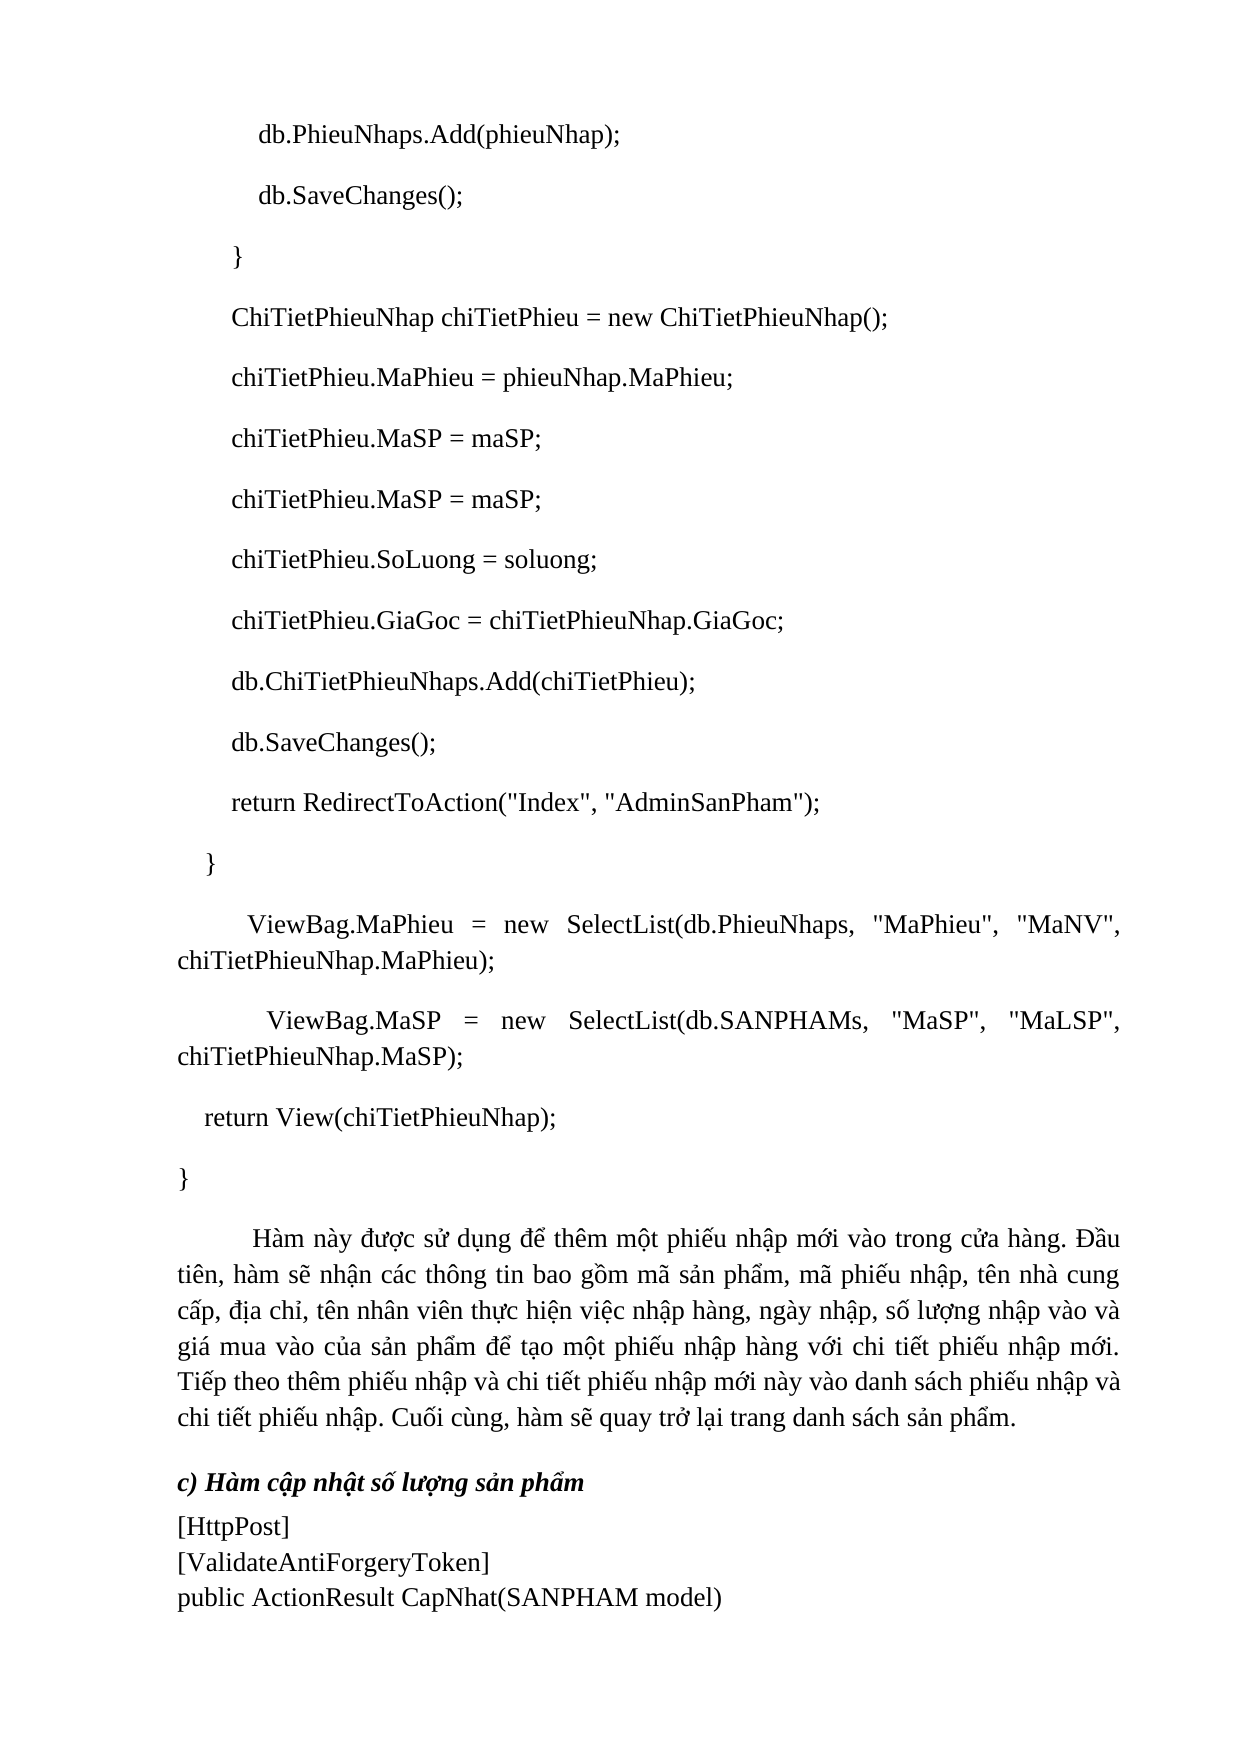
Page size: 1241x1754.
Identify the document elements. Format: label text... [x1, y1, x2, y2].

text ViewBag.MaSP = new SelectList(db.SANPHAMs, "MaSP", "MaLSP", chiTietPhieuNhap.MaSP); [177, 1004, 1122, 1071]
text chiTietPhieu.MaSP = maSP; [177, 422, 1122, 453]
text } [177, 847, 1122, 878]
text db.SaveChanges(); [177, 179, 1122, 210]
text ViewBag.MaPhieu = new SelectList(db.PhieuNhaps, "MaPhieu", "MaNV", chiTietPhieuNhap.MaPhieu); [177, 908, 1122, 975]
text } [177, 1162, 1122, 1193]
text chiTietPhieu.MaPhieu = phieuNhap.MaPhieu; [177, 361, 1122, 393]
text Hàm này được sử dụng để thêm một phiếu nhập mới vào trong cửa hàng. Đầu tiên, hàm sẽ nhận các thông tin bao gồm mã sản phẩm, mã phiếu nhập, tên nhà cung cấp, địa chỉ, tên nhân viên thực hiện việc nhập hàng, ngày nhập, số lượng nhập vào và giá mua vào của sản phẩm để tạo một phiếu nhập hàng với chi tiết phiếu nhập mới. Tiếp theo thêm phiếu nhập và chi tiết phiếu nhập mới này vào danh sách phiếu nhập và chi tiết phiếu nhập. Cuối cùng, hàm sẽ quay trở lại trang danh sách sản phẩm. [177, 1222, 1122, 1432]
text public ActionResult CapNhat(SANPHAM model) [177, 1581, 1122, 1613]
text chiTietPhieu.SoLuong = soluong; [177, 544, 1122, 575]
text db.ChiTietPhieuNhaps.Add(chiTietPhieu); [177, 665, 1122, 696]
text db.PhieuNhaps.Add(phieuNhap); [177, 118, 1122, 150]
text } [177, 240, 1122, 271]
text db.SaveChanges(); [177, 726, 1122, 757]
text [HttpPost] [177, 1510, 1122, 1541]
text return RedirectToAction("Index", "AdminSanPham"); [177, 787, 1122, 818]
text return View(chiTietPhieuNhap); [177, 1101, 1122, 1132]
text chiTietPhieu.MaSP = maSP; [177, 483, 1122, 514]
text ChiTietPhieuNhap chiTietPhieu = new ChiTietPhieuNhap(); [177, 301, 1122, 332]
text chiTietPhieu.GiaGoc = chiTietPhieuNhap.GiaGoc; [177, 604, 1122, 636]
text [ValidateAntiForgeryToken] [177, 1546, 1122, 1577]
subtitle c) Hàm cập nhật số lượng sản phẩm [177, 1466, 1122, 1497]
